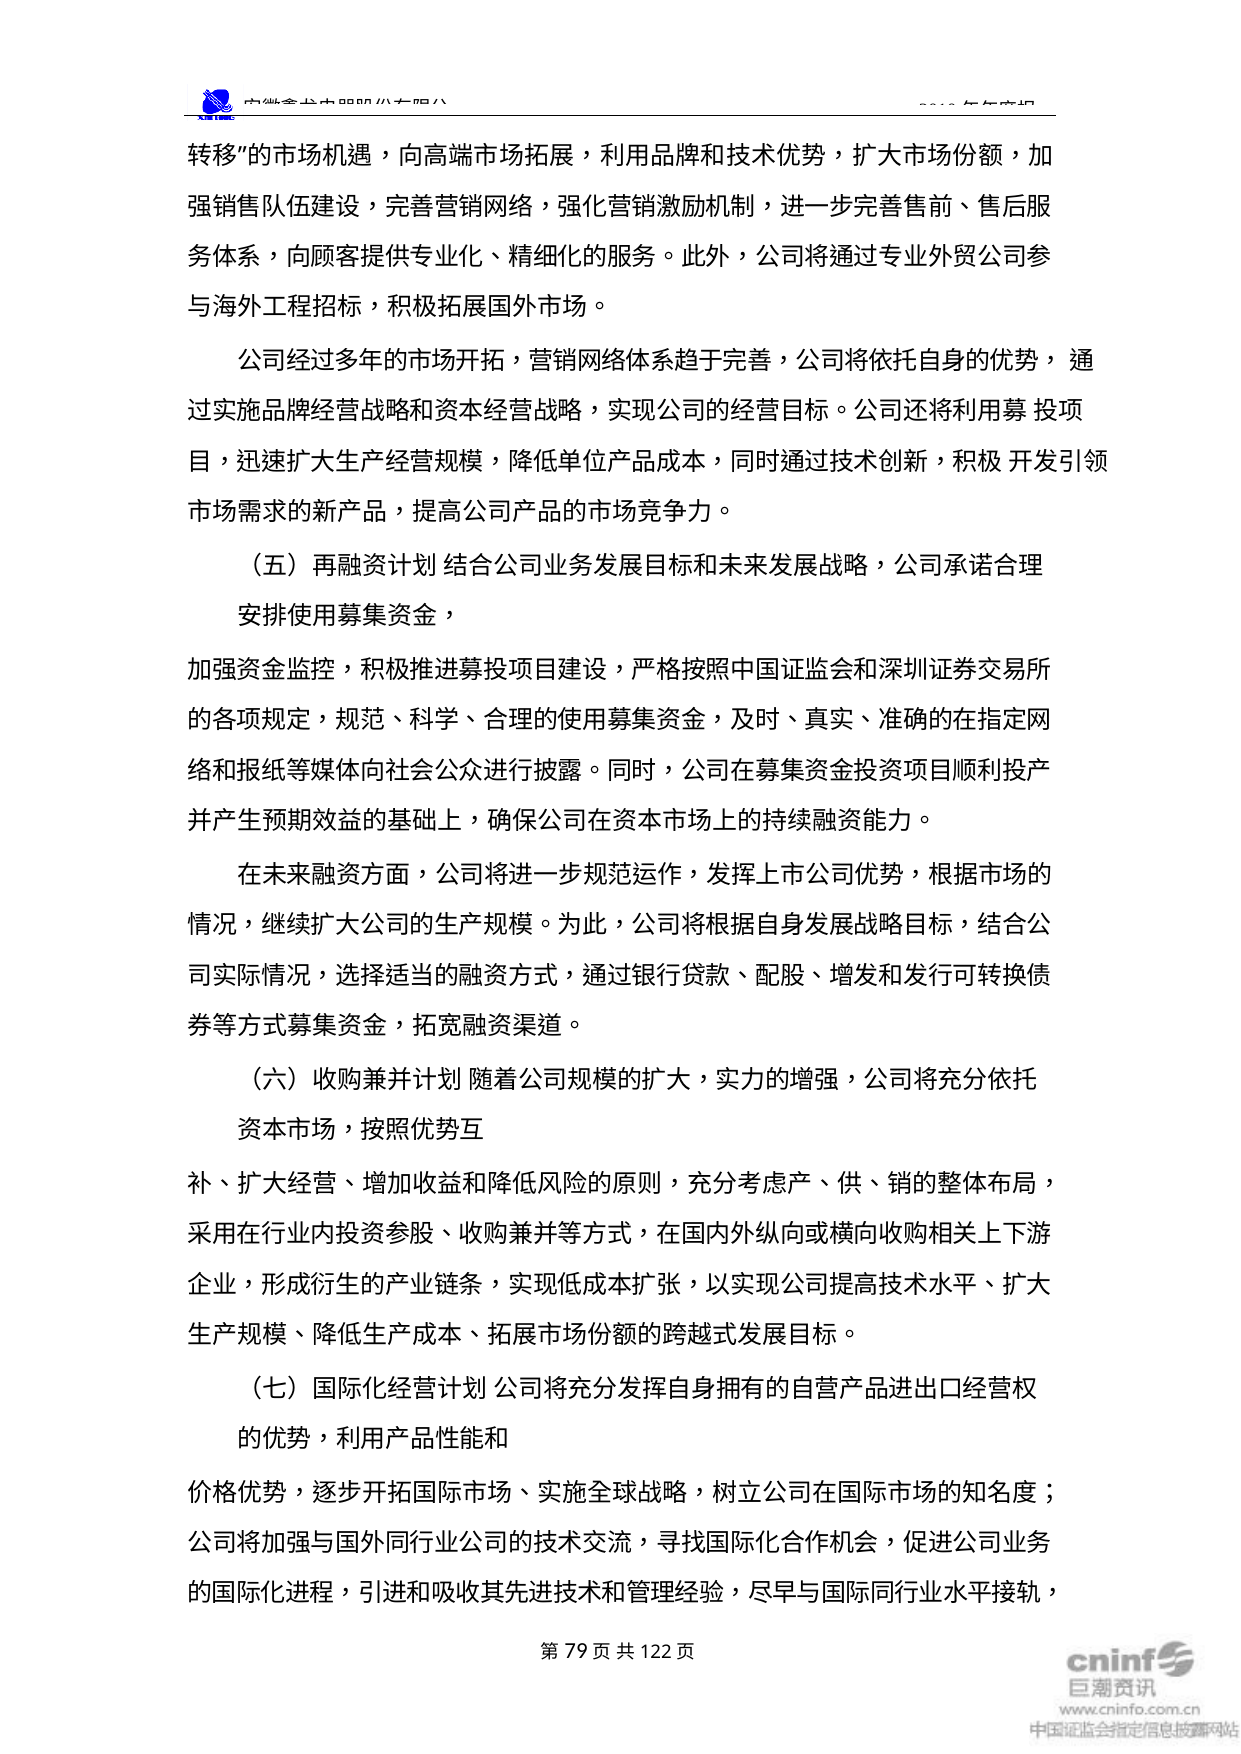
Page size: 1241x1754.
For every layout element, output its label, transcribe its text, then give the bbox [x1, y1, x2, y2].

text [187, 1475, 1067, 1609]
text （五）再融资计划 结合公司业务发展目标和未来发展战略，公司承诺合理安排使用募集资金， [237, 547, 1064, 632]
text （六）收购兼并计划 随着公司规模的扩大，实力的增强，公司将充分依托资本市场，按照优势互 [237, 1062, 1054, 1146]
text 在未来融资方面，公司将进一步规范运作，发挥上市公司优势，根据市场的 情况，继续扩大公司的生产规模。为此，公司将根据自身发展战略目标，结合公 司实际情况，选择适当的融资方式，通过银行贷款、配股、增发和发行可转换债 券等方式募集资金，拓宽融资渠道。 [187, 857, 1054, 1042]
picture [187, 84, 244, 115]
text 转移”的市场机遇，向高端市场拓展，利用品牌和技术优势，扩大市场份额，加 强销售队伍建设，完善营销网络，强化营销激励机制，进一步完善售前、售后服 务体系，向顾客提供专业化、精细化的服务。此外，公司将通过专业外贸公司参 与海外工程招标，积极拓展国外市场。 [187, 138, 1053, 323]
text （七）国际化经营计划 公司将充分发挥自身拥有的自营产品进出口经营权的优势，利用产品性能和 [237, 1371, 1054, 1455]
picture [187, 116, 244, 121]
text 加强资金监控，积极推进募投项目建设，严格按照中国证监会和深圳证券交易所 的各项规定，规范、科学、合理的使用募集资金，及时、真实、准确的在指定网 络和报纸等媒体向社会公众进行披露。同时，公司在募集资金投资项目顺利投产 并产生预期效益的基础上，确保公司在资本市场上的持续融资能力。 [187, 652, 1053, 837]
text 补、扩大经营、增加收益和降低风险的原则，充分考虑产、供、销的整体布局， 采用在行业内投资参股、收购兼并等方式，在国内外纵向或横向收购相关上下游 企业，形成衍生的产业链条，实现低成本扩张，以实现公司提高技术水平、扩大 生产规模、降低生产成本、拓展市场份额的跨越式发展目标。 [187, 1166, 1064, 1351]
text 公司经过多年的市场开拓，营销网络体系趋于完善，公司将依托自身的优势， 通过实施品牌经营战略和资本经营战略，实现公司的经营目标。公司还将利用募 投项目，迅速扩大生产经营规模，降低单位产品成本，同时通过技术创新，积极 开发引领市场需求的新产品，提高公司产品的市场竞争力。 [187, 343, 1110, 528]
picture [1029, 1633, 1241, 1754]
